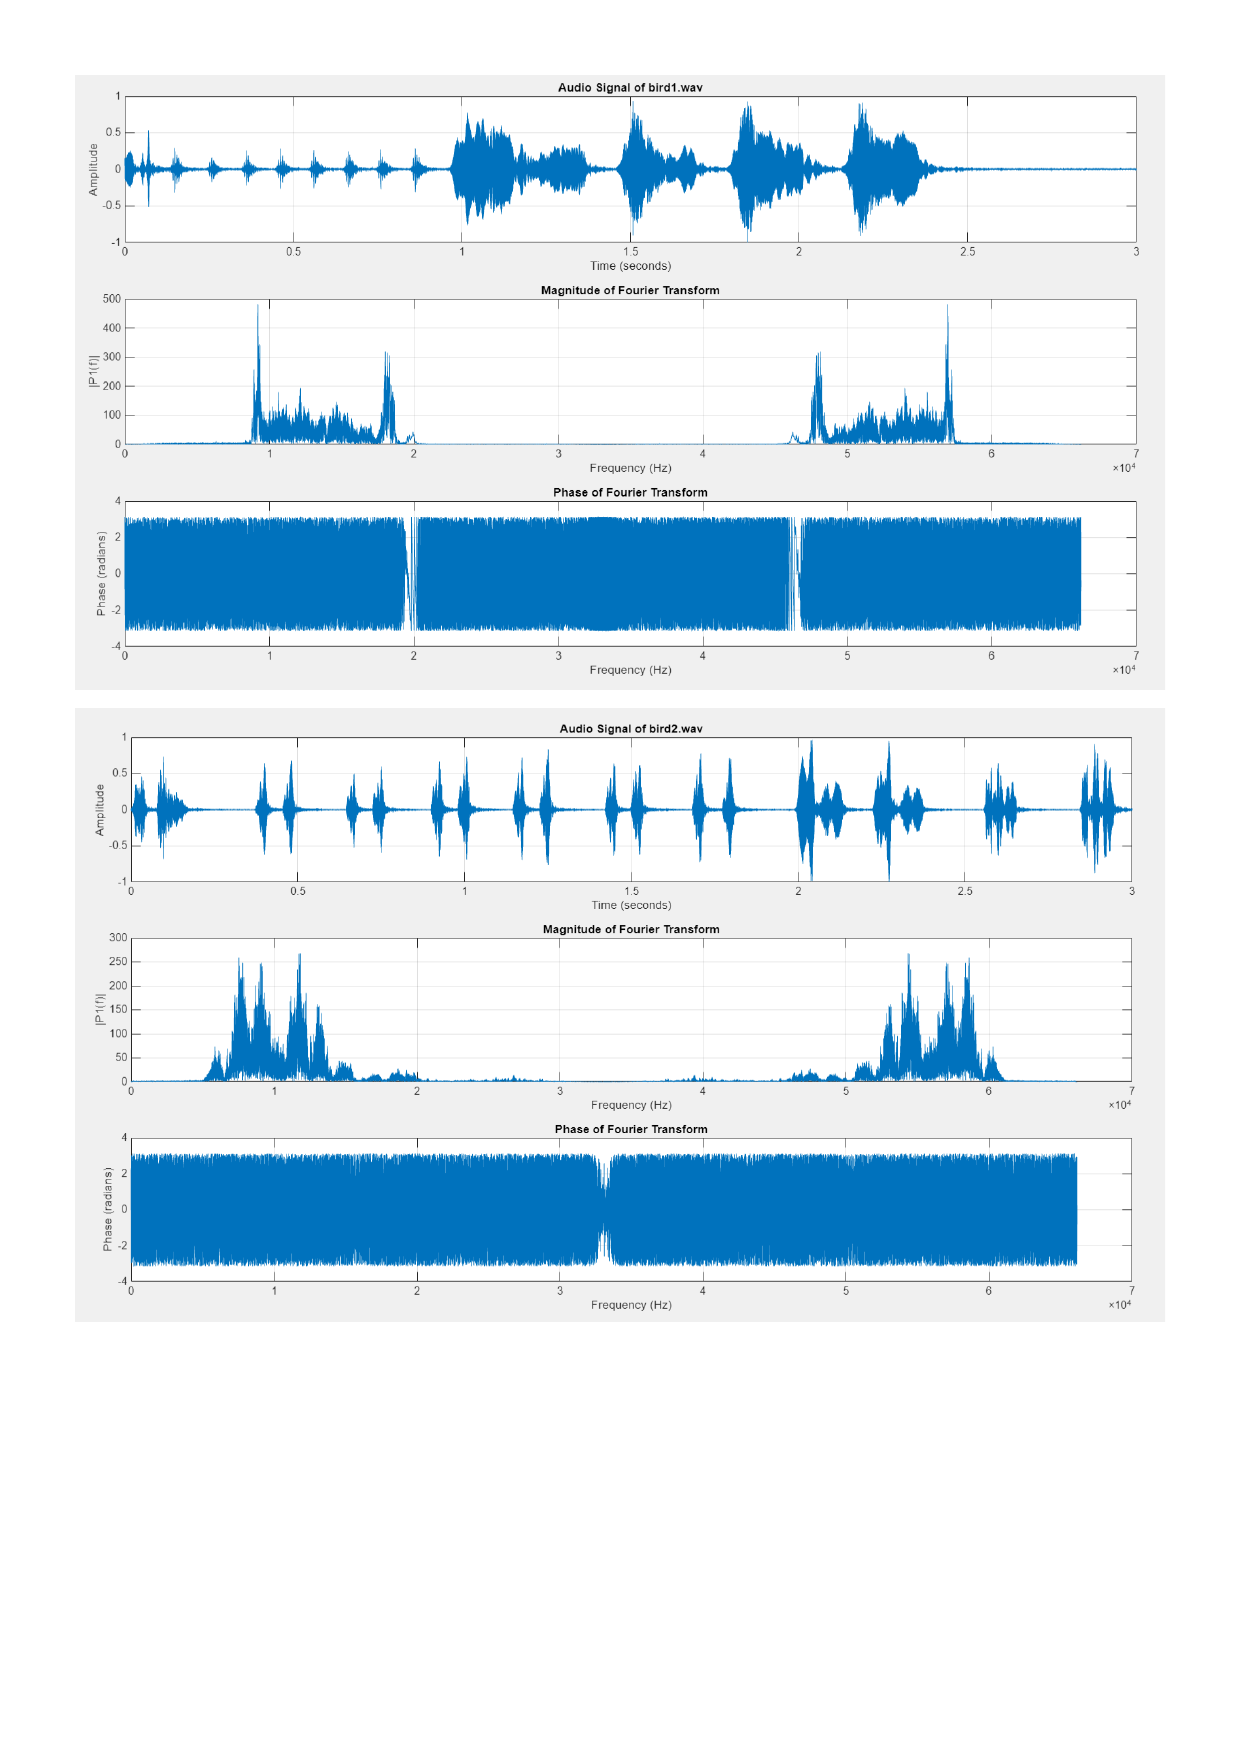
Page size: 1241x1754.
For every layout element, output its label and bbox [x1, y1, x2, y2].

picture [75, 75, 1166, 690]
picture [75, 708, 1166, 1322]
